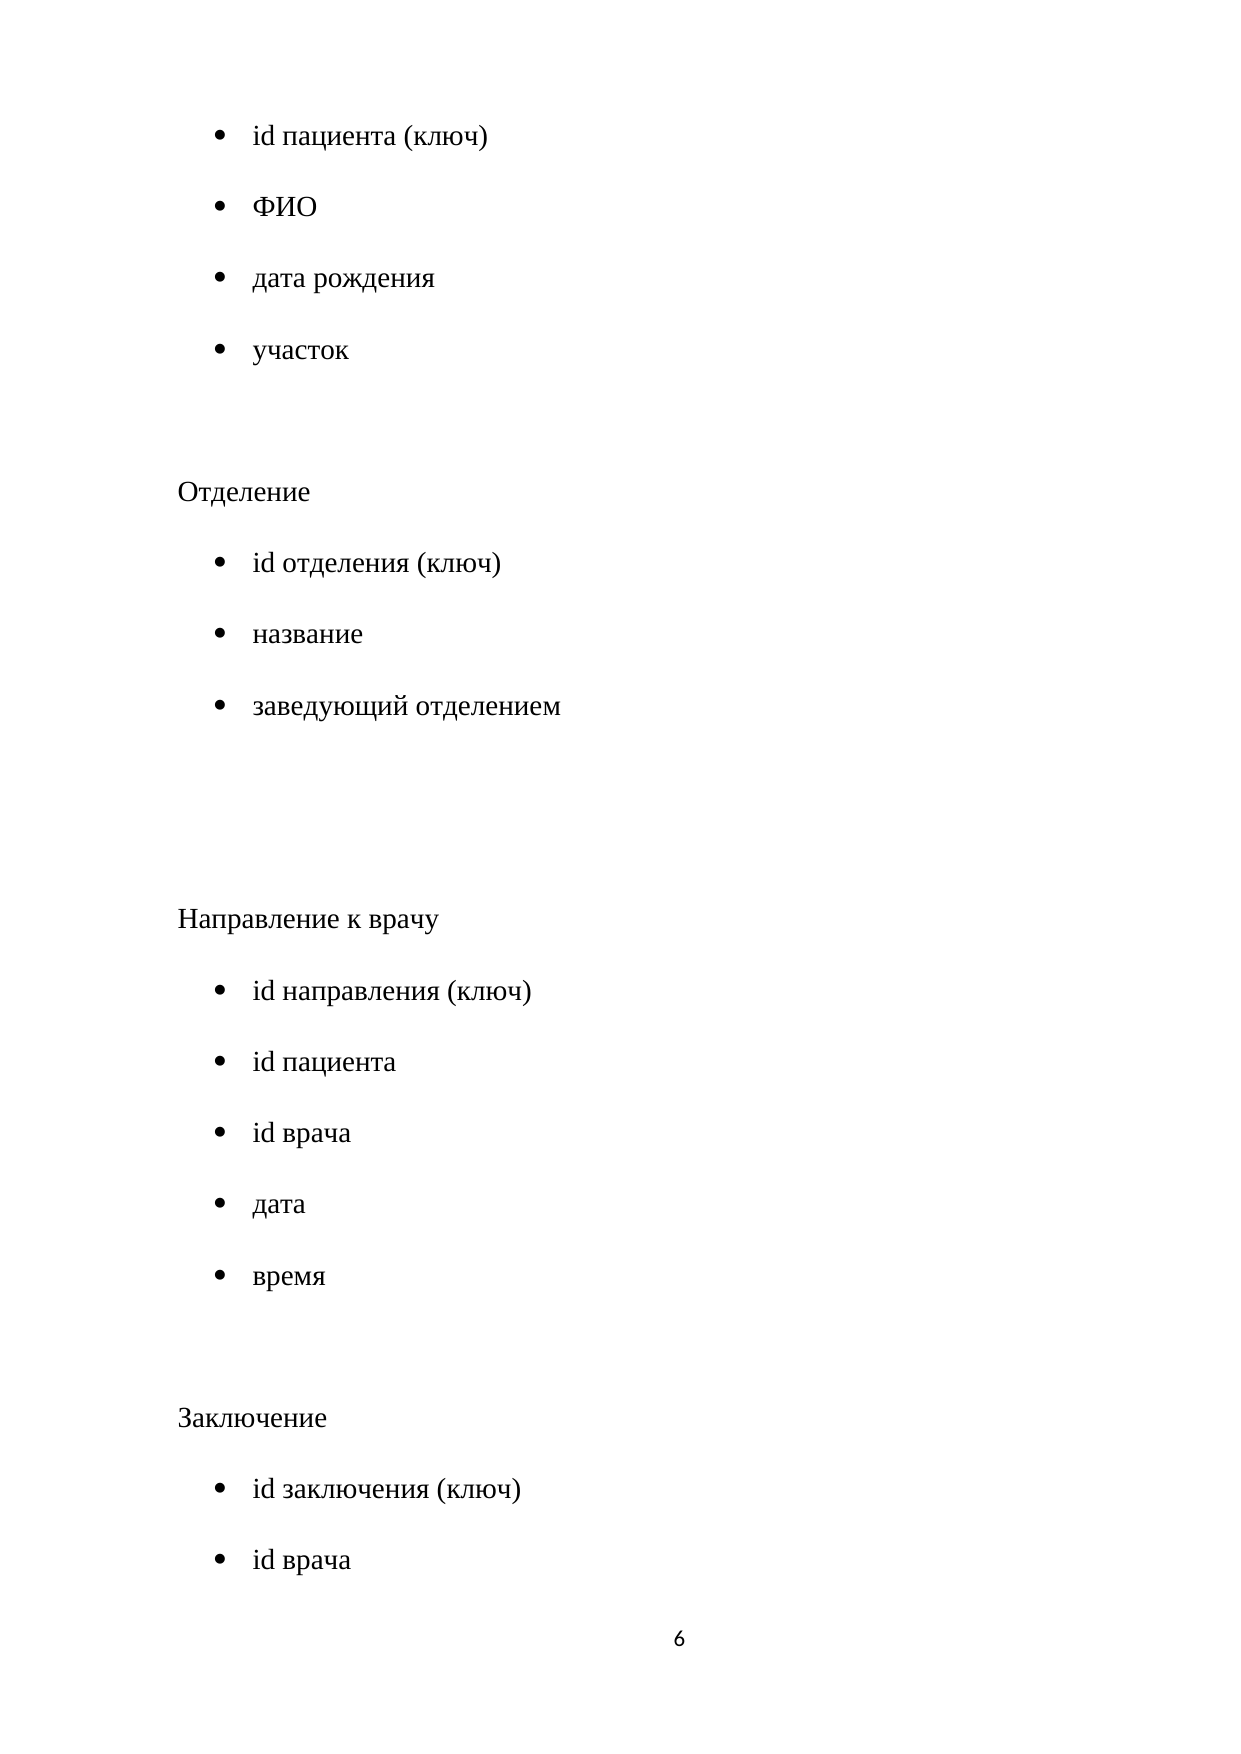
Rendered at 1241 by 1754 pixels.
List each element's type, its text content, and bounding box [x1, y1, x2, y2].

list дата [215, 1186, 1181, 1220]
text Заключение [177, 1400, 1181, 1433]
text Направление к врачу [177, 901, 1181, 935]
list id пациента (ключ) [215, 118, 1181, 152]
list id направления (ключ) [215, 973, 1181, 1006]
list id пациента [215, 1044, 1181, 1077]
list участок [215, 332, 1181, 366]
list id заключения (ключ) [215, 1471, 1181, 1505]
list id врача [215, 1115, 1181, 1149]
list дата рождения [215, 261, 1181, 294]
list заведующий отделением [215, 688, 1181, 722]
list название [215, 617, 1181, 650]
list id врача [215, 1542, 1181, 1576]
list id отделения (ключ) [215, 545, 1181, 579]
list ФИО [215, 189, 1181, 223]
text Отделение [177, 474, 1181, 508]
list время [215, 1258, 1181, 1291]
